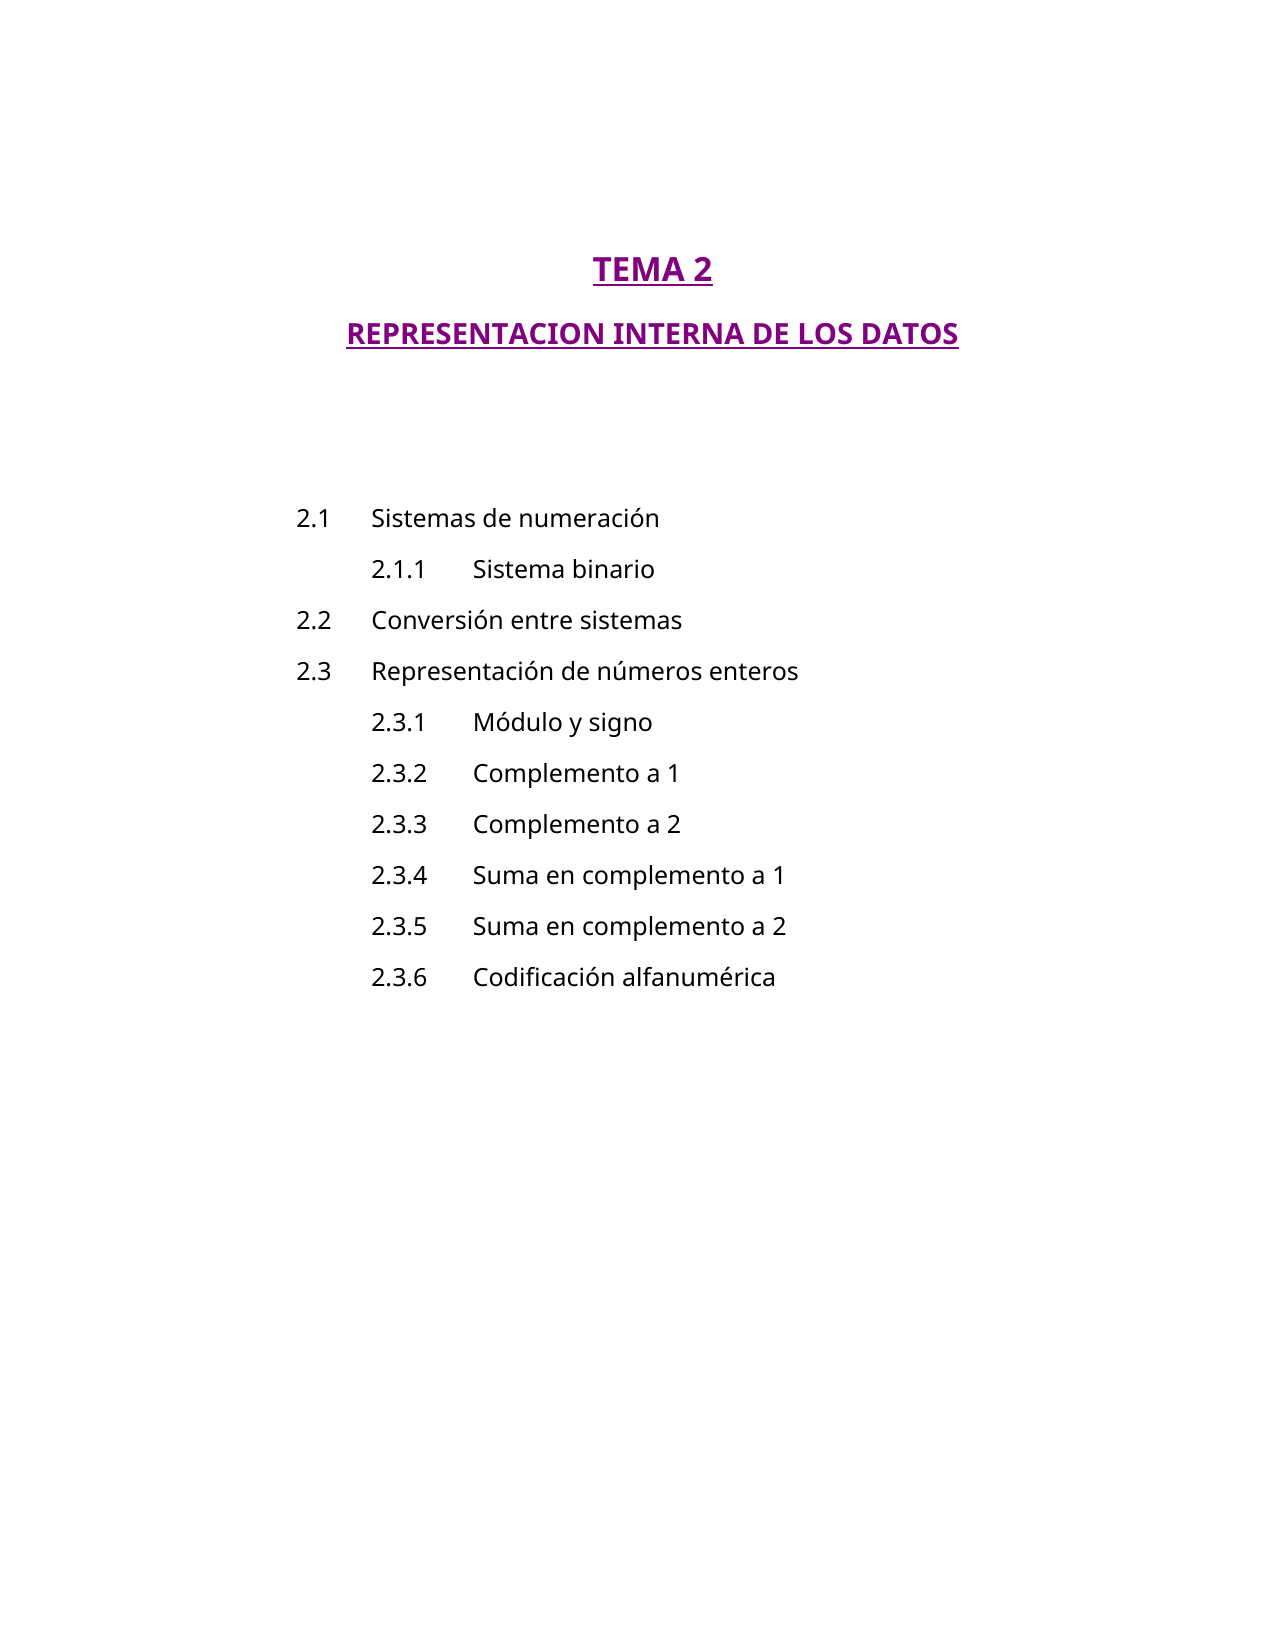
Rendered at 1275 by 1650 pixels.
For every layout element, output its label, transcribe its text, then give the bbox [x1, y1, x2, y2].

list Conversión entre sistemas [296, 603, 1157, 637]
list Suma en complemento a 2 [371, 909, 1157, 943]
list Codificación alfanumérica [371, 960, 1157, 994]
list Complemento a 1 [371, 756, 1157, 790]
list Suma en complemento a 1 [371, 858, 1157, 892]
list Sistemas de numeración [296, 501, 1157, 535]
text REPRESENTACION INTERNA DE LOS DATOS [148, 313, 1157, 353]
list Módulo y signo [371, 705, 1157, 739]
text TEMA 2 [148, 245, 1157, 291]
list Complemento a 2 [371, 807, 1157, 841]
list Representación de números enteros [296, 654, 1157, 688]
list Sistema binario [371, 552, 1157, 586]
